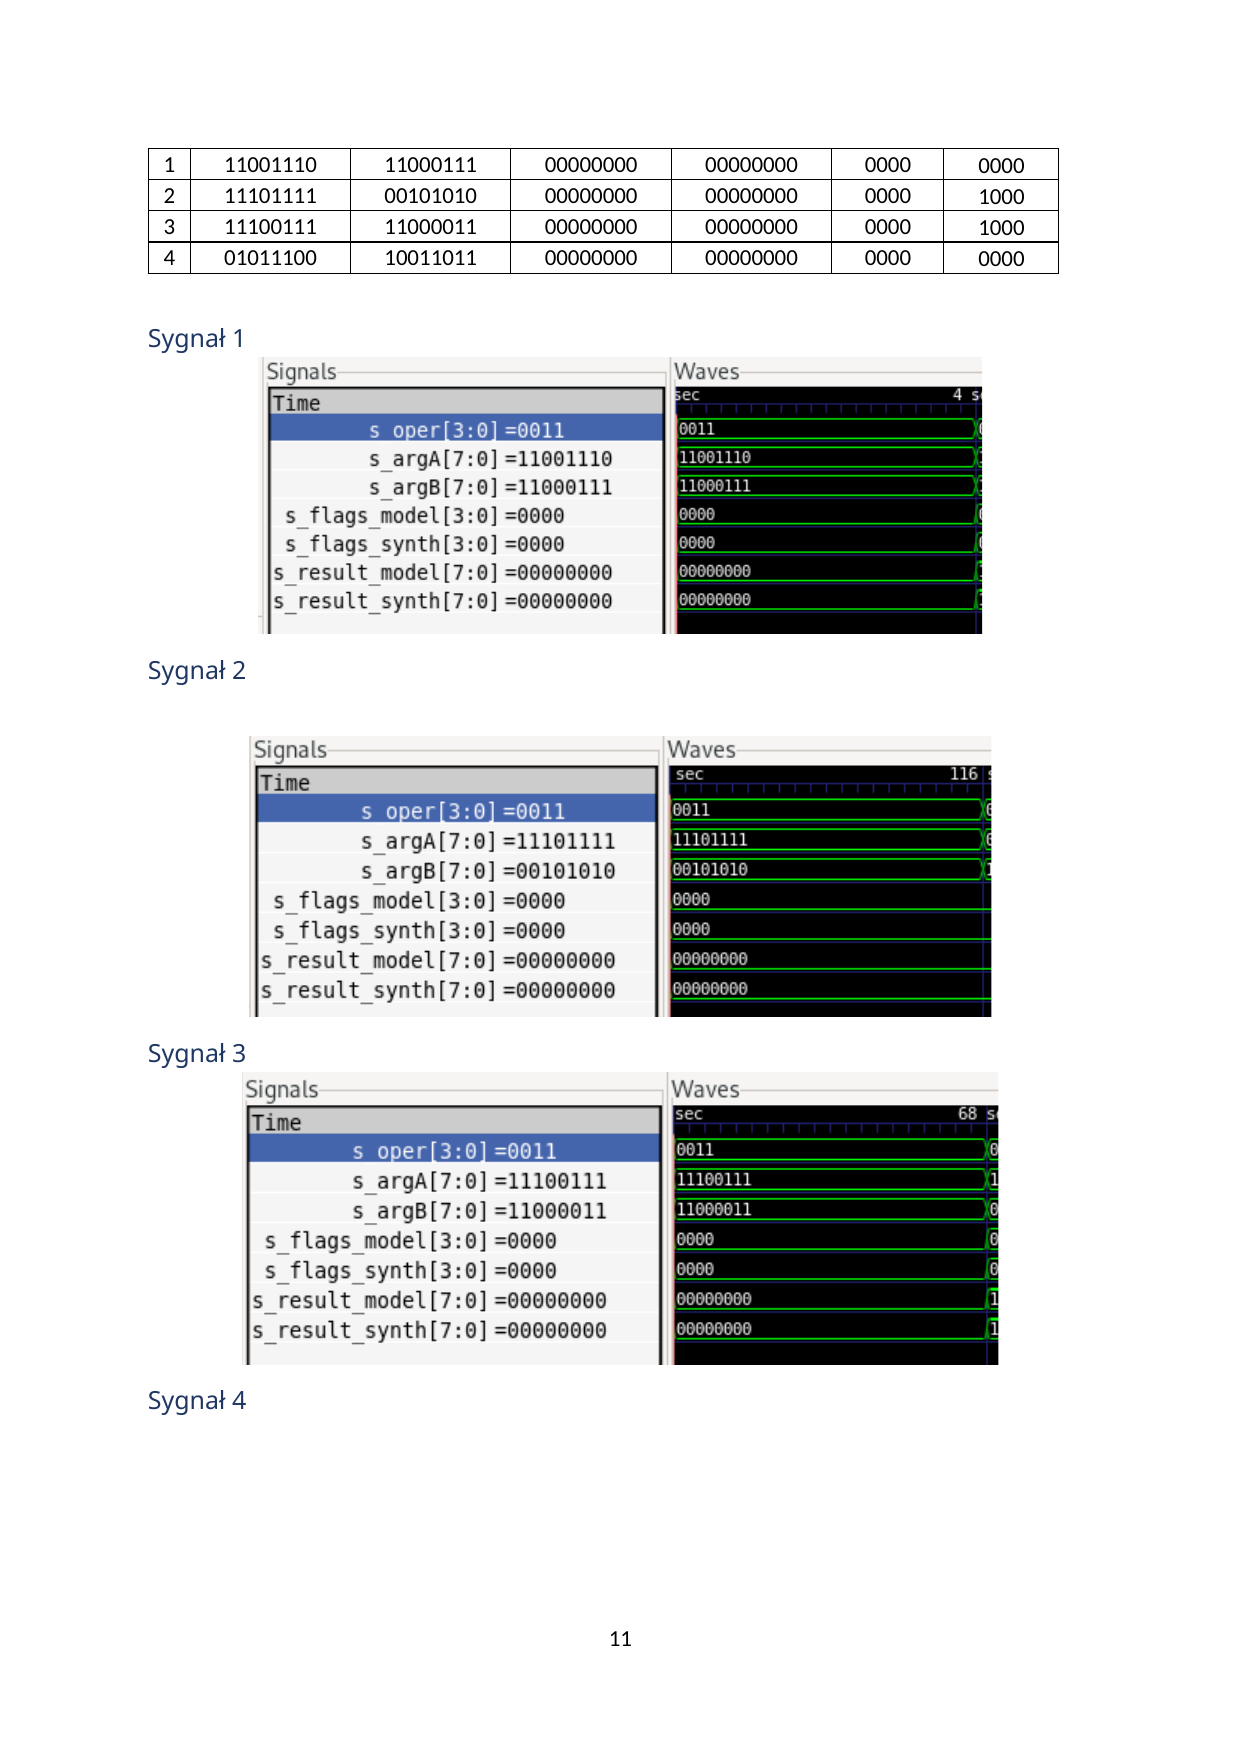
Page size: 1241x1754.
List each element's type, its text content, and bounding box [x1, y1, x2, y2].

subtitle Sygnał 3 [148, 1035, 1093, 1069]
subtitle Sygnał 1 [148, 321, 1093, 354]
table_cell 00000000 [511, 243, 671, 273]
table_cell 3 [149, 211, 190, 241]
table_cell 00000000 [511, 149, 671, 179]
table_cell 1000 [944, 180, 1058, 210]
table_cell 10011011 [351, 243, 510, 273]
subtitle Sygnał 2 [148, 653, 1093, 687]
table_cell 1000 [944, 211, 1058, 241]
table_cell 0000 [944, 243, 1058, 273]
table_cell 11100111 [191, 211, 350, 241]
table_cell 0000 [832, 211, 943, 241]
table_cell 0000 [944, 149, 1058, 179]
table_cell 0000 [832, 243, 943, 273]
table_cell 11000111 [351, 149, 510, 179]
picture [242, 1072, 999, 1365]
subtitle Sygnał 4 [148, 1383, 1093, 1417]
table_cell 0000 [832, 180, 943, 210]
table_cell 00000000 [511, 180, 671, 210]
picture [258, 357, 983, 634]
table_cell 0000 [832, 149, 943, 179]
table_cell 11001110 [191, 149, 350, 179]
table_cell 00000000 [672, 211, 831, 241]
table_cell 00000000 [511, 211, 671, 241]
table_cell 00000000 [672, 149, 831, 179]
table_cell 11101111 [191, 180, 350, 210]
table_cell 00000000 [672, 180, 831, 210]
table_cell 11000011 [351, 211, 510, 241]
table_cell 01011100 [191, 243, 350, 273]
table_cell 4 [149, 243, 190, 273]
table_cell 1 [149, 149, 190, 179]
table_cell 2 [149, 180, 190, 210]
table_cell 00101010 [351, 180, 510, 210]
picture [248, 736, 992, 1017]
table_cell 00000000 [672, 243, 831, 273]
